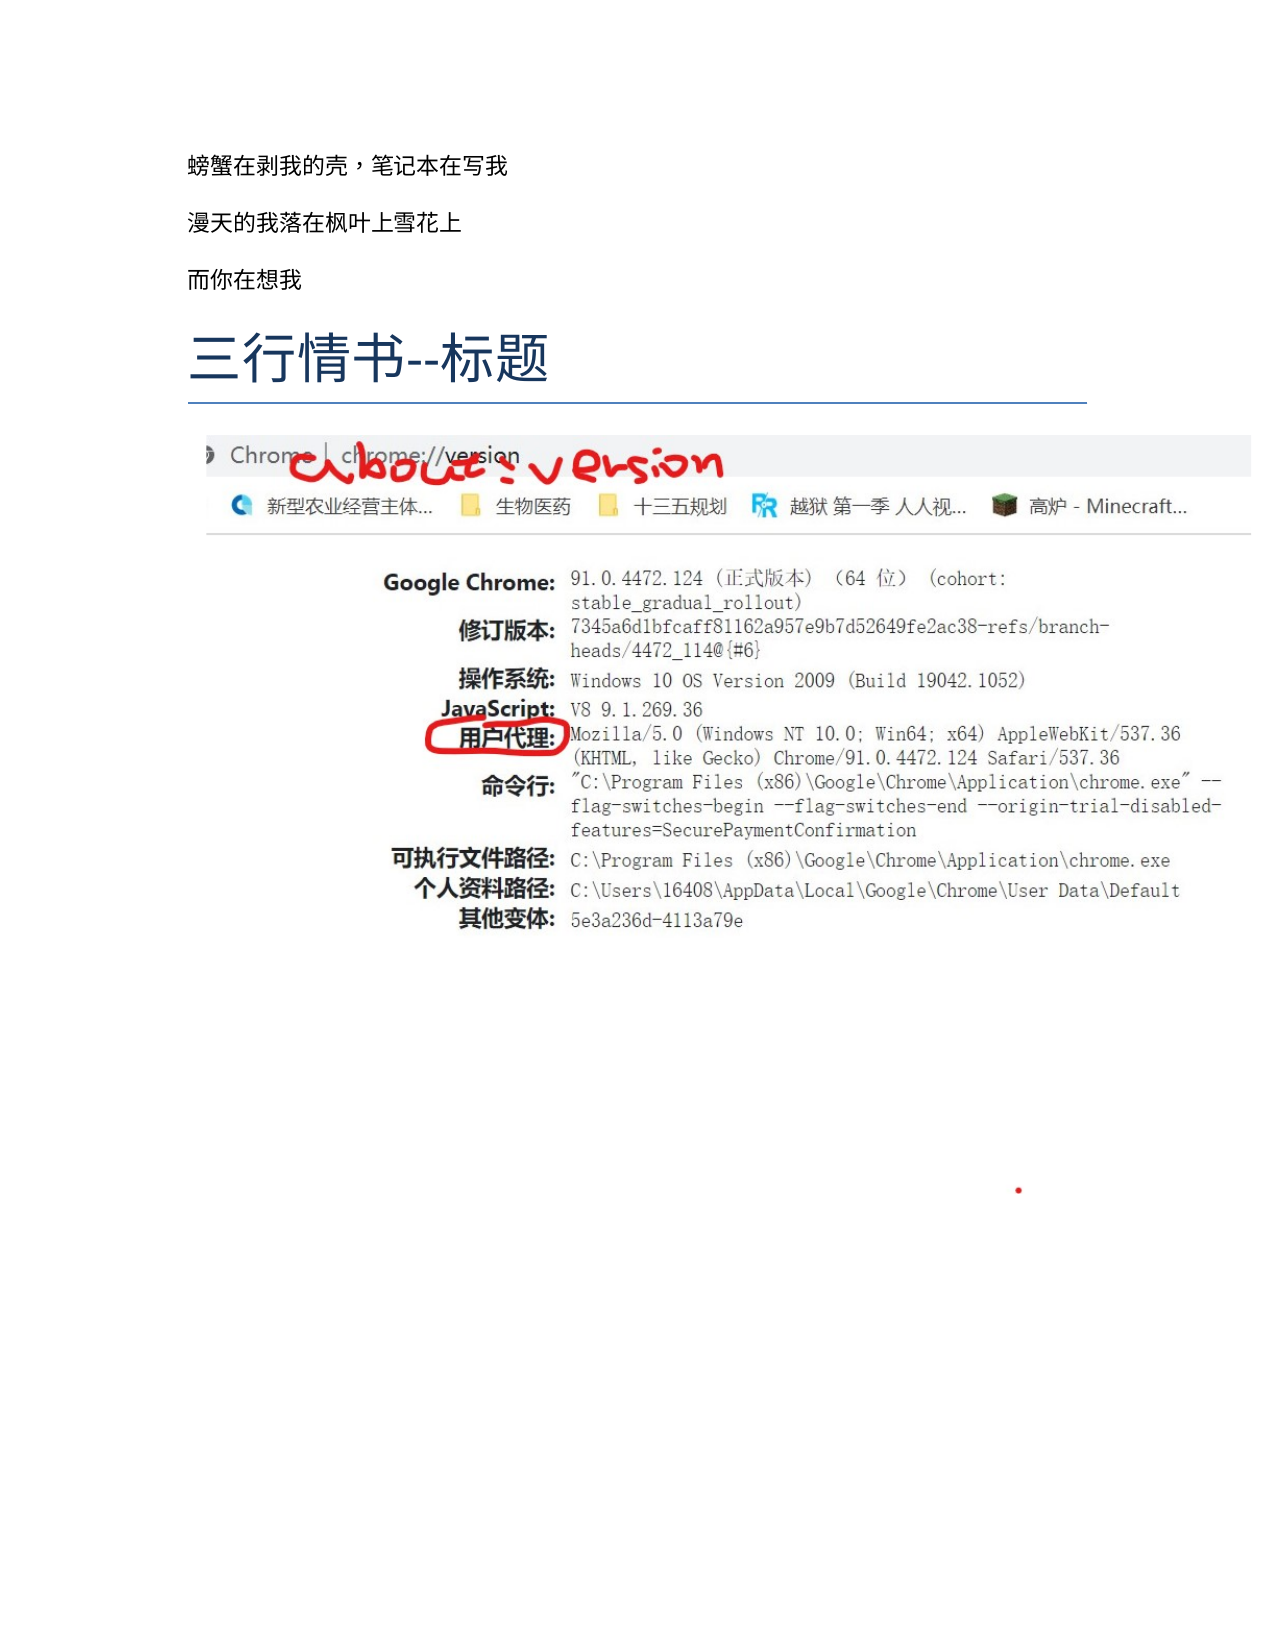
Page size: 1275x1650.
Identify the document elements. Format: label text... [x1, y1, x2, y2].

text 螃蟹在剥我的壳，笔记本在写我 [187, 150, 1087, 181]
text 漫天的我落在枫叶上雪花上 [187, 207, 1087, 238]
text 而你在想我 [187, 263, 1087, 295]
picture [206, 435, 1252, 1194]
title 三行情书--标题 [187, 320, 1087, 404]
